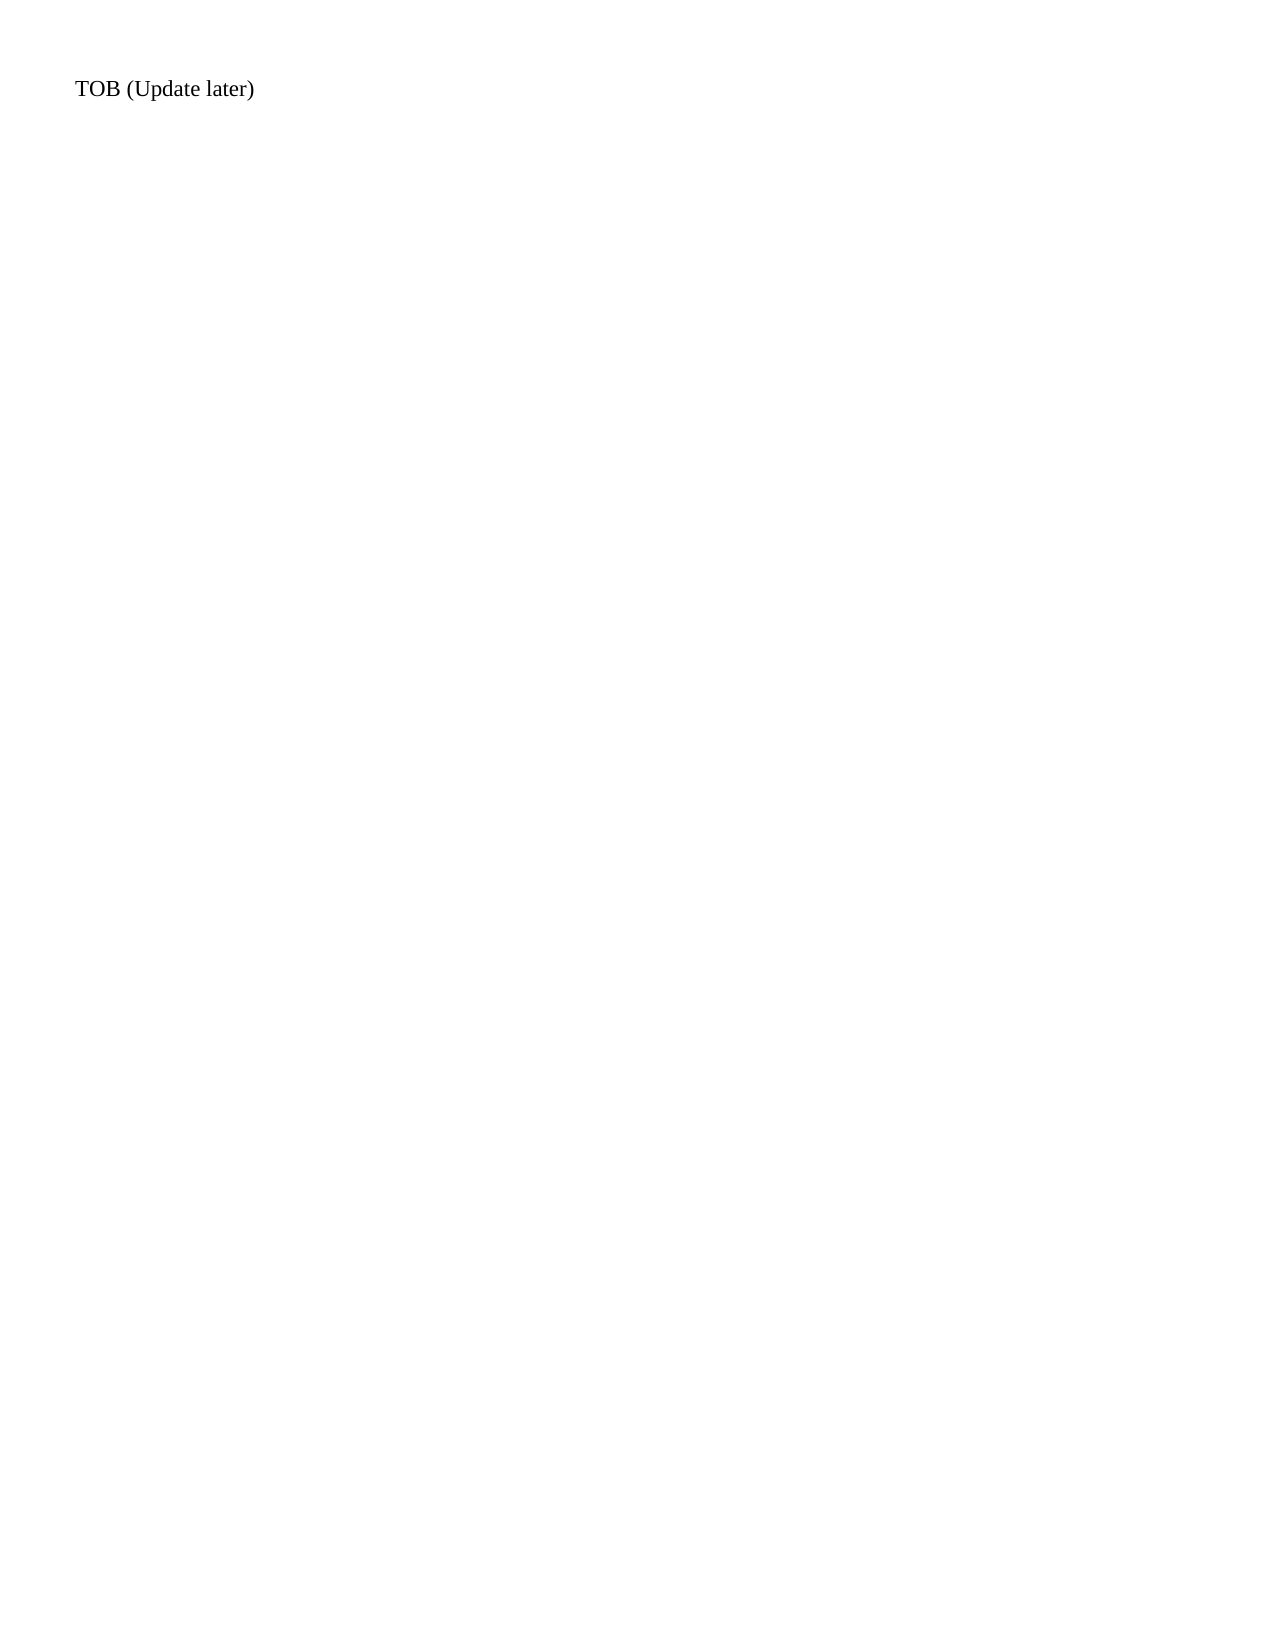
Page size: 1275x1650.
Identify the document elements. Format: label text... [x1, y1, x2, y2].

text TOB (Update later) [75, 75, 1200, 101]
